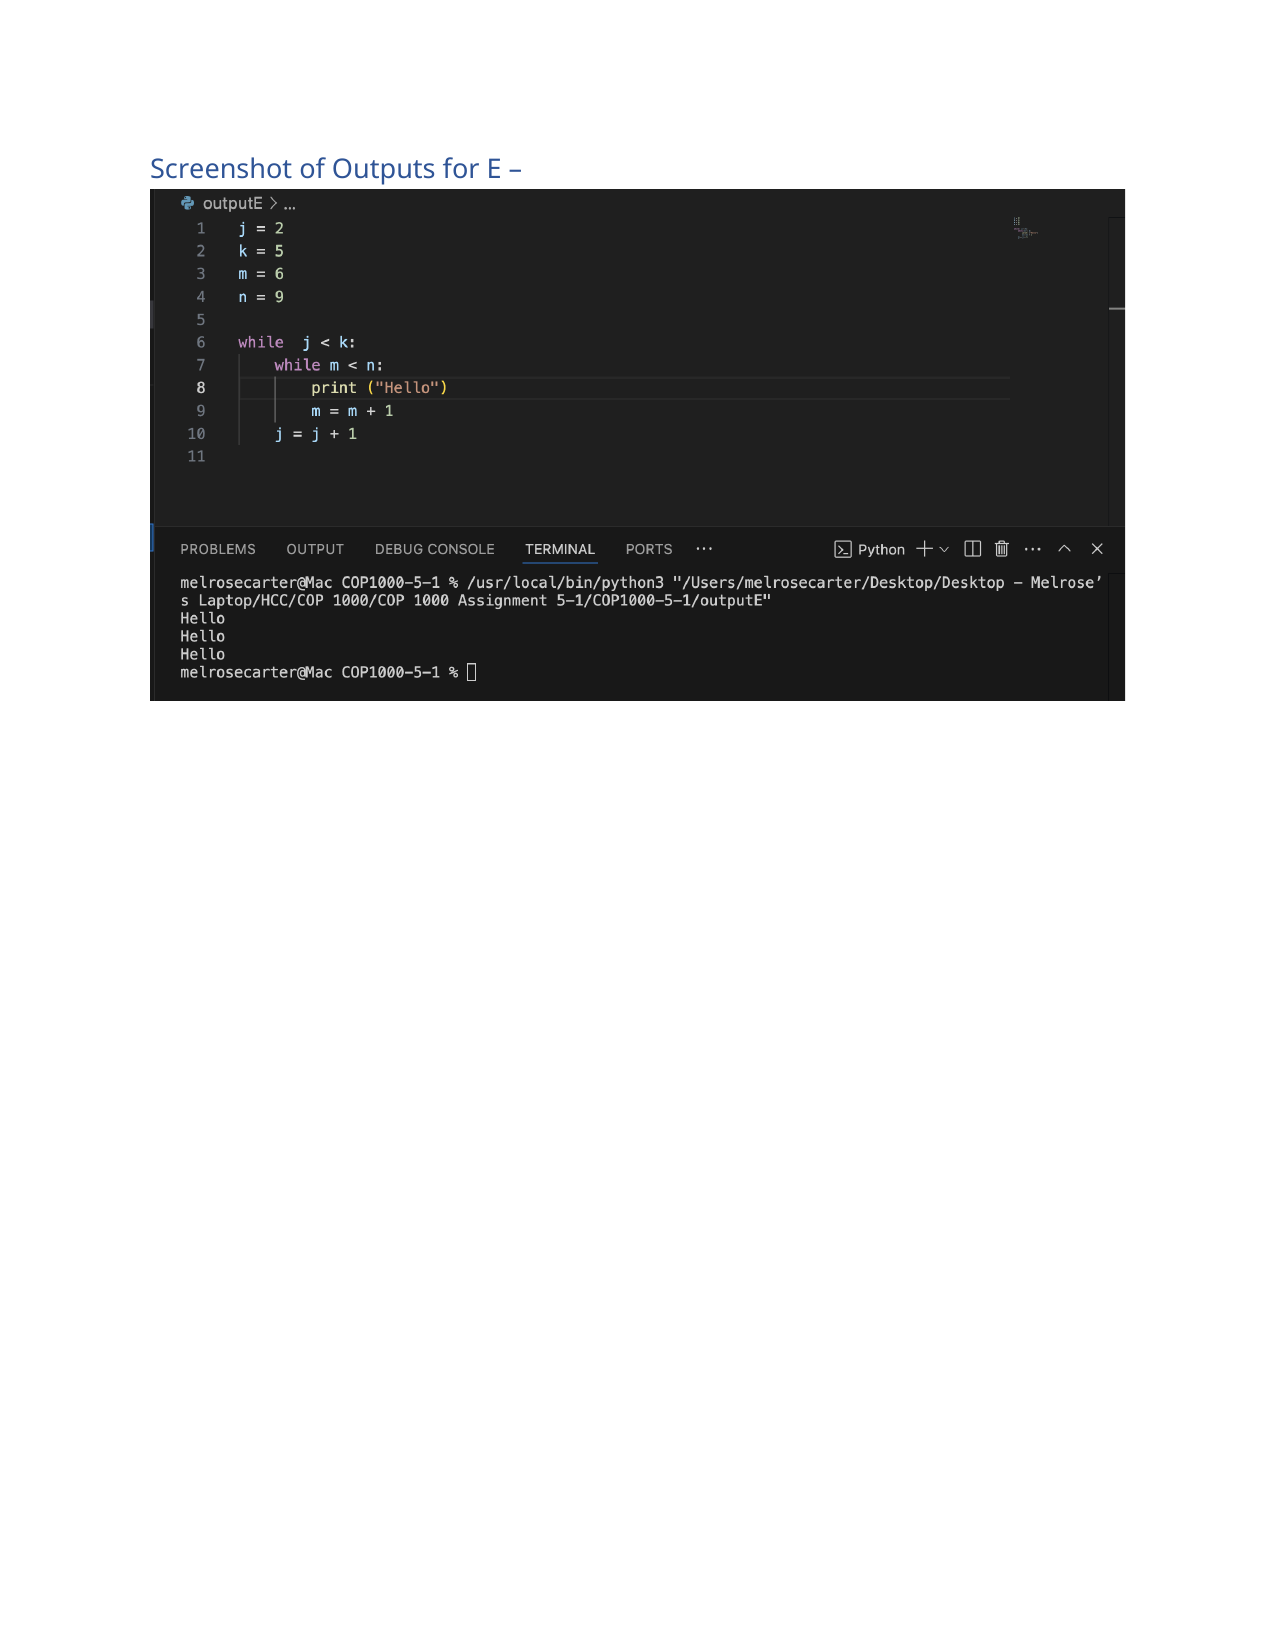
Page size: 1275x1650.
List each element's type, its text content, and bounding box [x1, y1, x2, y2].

picture [150, 189, 1125, 701]
subtitle Screenshot of Outputs for E – [150, 150, 1125, 187]
